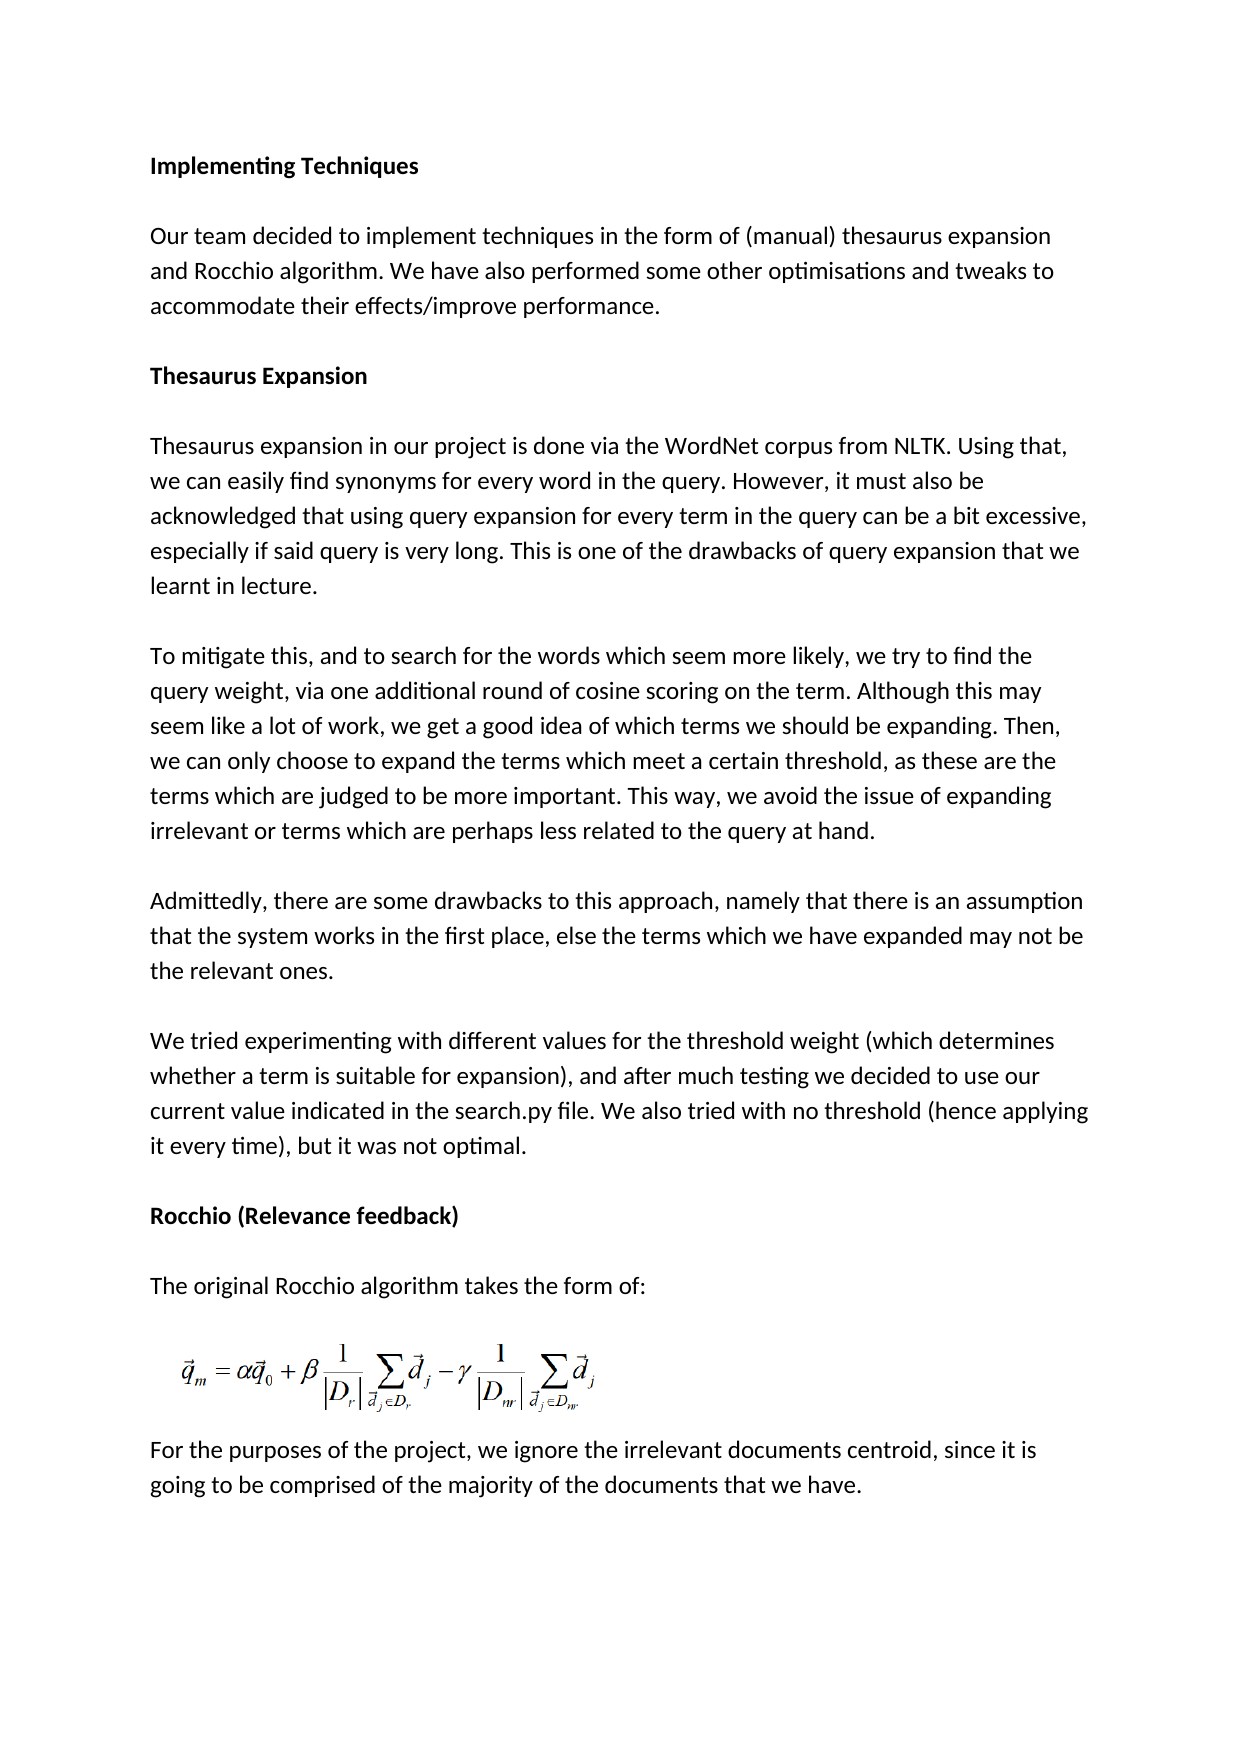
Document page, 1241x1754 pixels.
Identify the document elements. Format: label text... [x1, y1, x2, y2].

text Thesaurus expansion in our project is done via the WordNet corpus from NLTK. Using that, we can easily find synonyms for every word in the query. However, it must also be acknowledged that using query expansion for every term in the query can be a bit excessive, especially if said query is very long. This is one of the drawbacks of query expansion that we learnt in lecture. [150, 430, 1090, 601]
picture [150, 1338, 638, 1430]
text Admittedly, there are some drawbacks to this approach, namely that there is an assumption that the system works in the first place, else the terms which we have expanded may not be the relevant ones. [150, 850, 1090, 986]
text Implementing Techniques [150, 150, 1090, 181]
text We tried experimenting with different values for the threshold weight (which determines whether a term is suitable for expansion), and after much testing we decided to use our current value indicated in the search.py file. We also tried with no threshold (hence applying it every time), but it was not optimal. [150, 1025, 1090, 1161]
text To mitigate this, and to search for the words which seem more likely, we try to find the query weight, via one additional round of cosine scoring on the term. Although this may seem like a lot of work, we get a good idea of which terms we should be expanding. Then, we can only choose to expand the terms which meet a certain threshold, as these are the terms which are judged to be more important. This way, we avoid the issue of expanding irrelevant or terms which are perhaps less related to the query at hand. [150, 640, 1090, 846]
text For the purposes of the project, we ignore the irrelevant documents centroid, since it is going to be comprised of the majority of the documents that we have. [150, 1434, 1090, 1499]
text Thesaurus Expansion [150, 360, 1090, 391]
text Rocchio (Relevance feedback) [150, 1200, 1090, 1231]
text The original Rocchio algorithm takes the form of: [150, 1270, 1090, 1301]
text Our team decided to implement techniques in the form of (manual) thesaurus expansion and Rocchio algorithm. We have also performed some other optimisations and tweaks to accommodate their effects/improve performance. [150, 220, 1090, 321]
